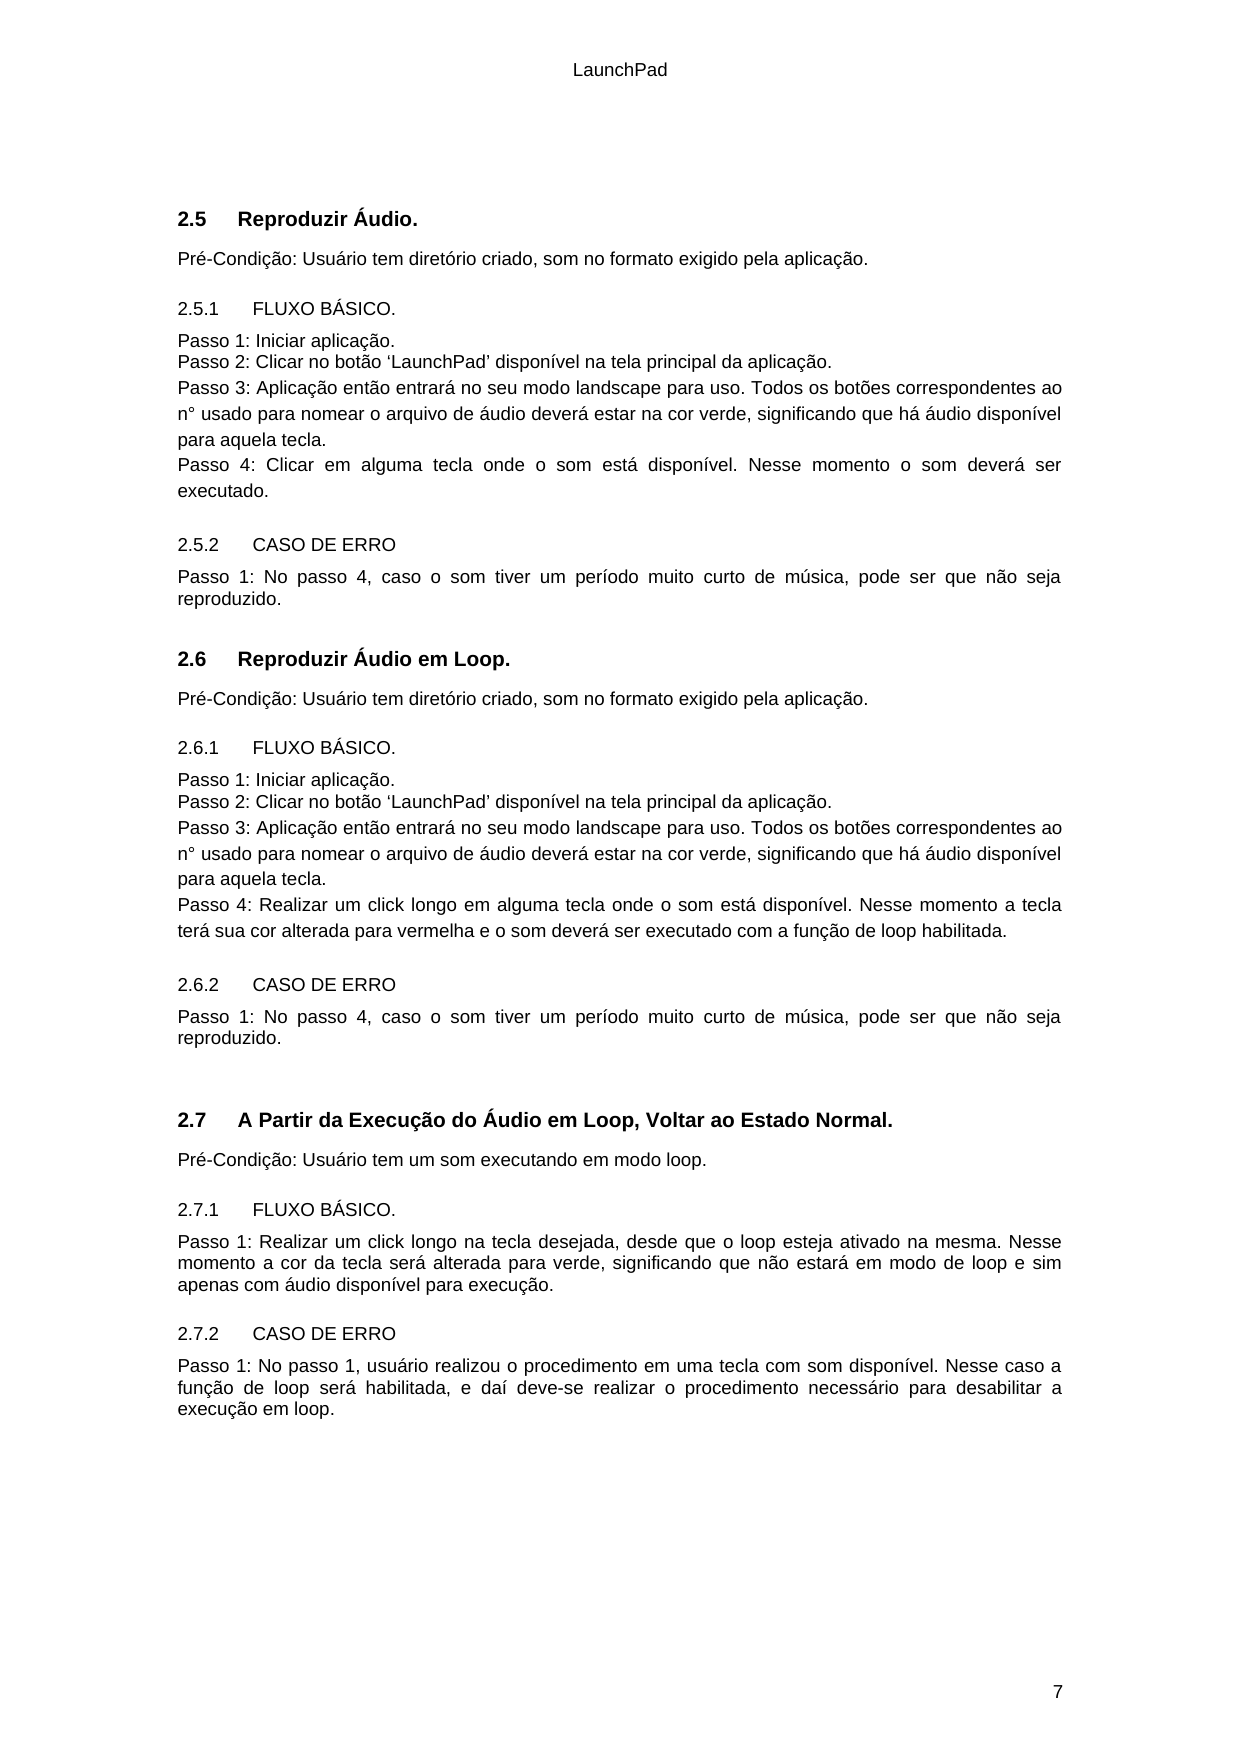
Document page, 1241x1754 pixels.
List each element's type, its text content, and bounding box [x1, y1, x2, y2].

text Passo 4: Clicar em alguma tecla onde o som está disponível. Nesse momento o som deverá ser executado. [177, 454, 1063, 502]
subtitle Reproduzir Áudio em Loop. [177, 646, 1063, 670]
text Passo 4: Realizar um click longo em alguma tecla onde o som está disponível. Nesse momento a tecla terá sua cor alterada para vermelha e o som deverá ser executado com a função de loop habilitada. [177, 894, 1063, 941]
text Passo 2: Clicar no botão ‘LaunchPad’ disponível na tela principal da aplicação. [177, 351, 1063, 372]
text Pré-Condição: Usuário tem diretório criado, som no formato exigido pela aplicação. [177, 688, 1063, 709]
text Passo 1: Iniciar aplicação. [177, 329, 1063, 351]
text Passo 1: No passo 4, caso o som tiver um período muito curto de música, pode ser que não seja reproduzido. [177, 566, 1063, 609]
text Pré-Condição: Usuário tem um som executando em modo loop. [177, 1149, 1063, 1171]
subtitle CASO DE ERRO [177, 534, 1063, 555]
subtitle FLUXO BÁSICO. [177, 1198, 1063, 1220]
subtitle Reproduzir Áudio. [177, 207, 1063, 231]
subtitle CASO DE ERRO [177, 1323, 1063, 1344]
text Passo 1: No passo 4, caso o som tiver um período muito curto de música, pode ser que não seja reproduzido. [177, 1006, 1063, 1049]
text Passo 1: No passo 1, usuário realizou o procedimento em uma tecla com som disponível. Nesse caso a função de loop será habilitada, e daí deve-se realizar o procedimento necessário para desabilitar a execução em loop. [177, 1355, 1063, 1420]
subtitle CASO DE ERRO [177, 973, 1063, 995]
subtitle A Partir da Execução do Áudio em Loop, Voltar ao Estado Normal. [177, 1108, 1063, 1132]
text Passo 1: Realizar um click longo na tecla desejada, desde que o loop esteja ativado na mesma. Nesse momento a cor da tecla será alterada para verde, significando que não estará em modo de loop e sim apenas com áudio disponível para execução. [177, 1231, 1063, 1295]
subtitle FLUXO BÁSICO. [177, 297, 1063, 319]
text Pré-Condição: Usuário tem diretório criado, som no formato exigido pela aplicação. [177, 248, 1063, 269]
text Passo 2: Clicar no botão ‘LaunchPad’ disponível na tela principal da aplicação. [177, 791, 1063, 812]
text Passo 1: Iniciar aplicação. [177, 769, 1063, 791]
subtitle FLUXO BÁSICO. [177, 737, 1063, 759]
